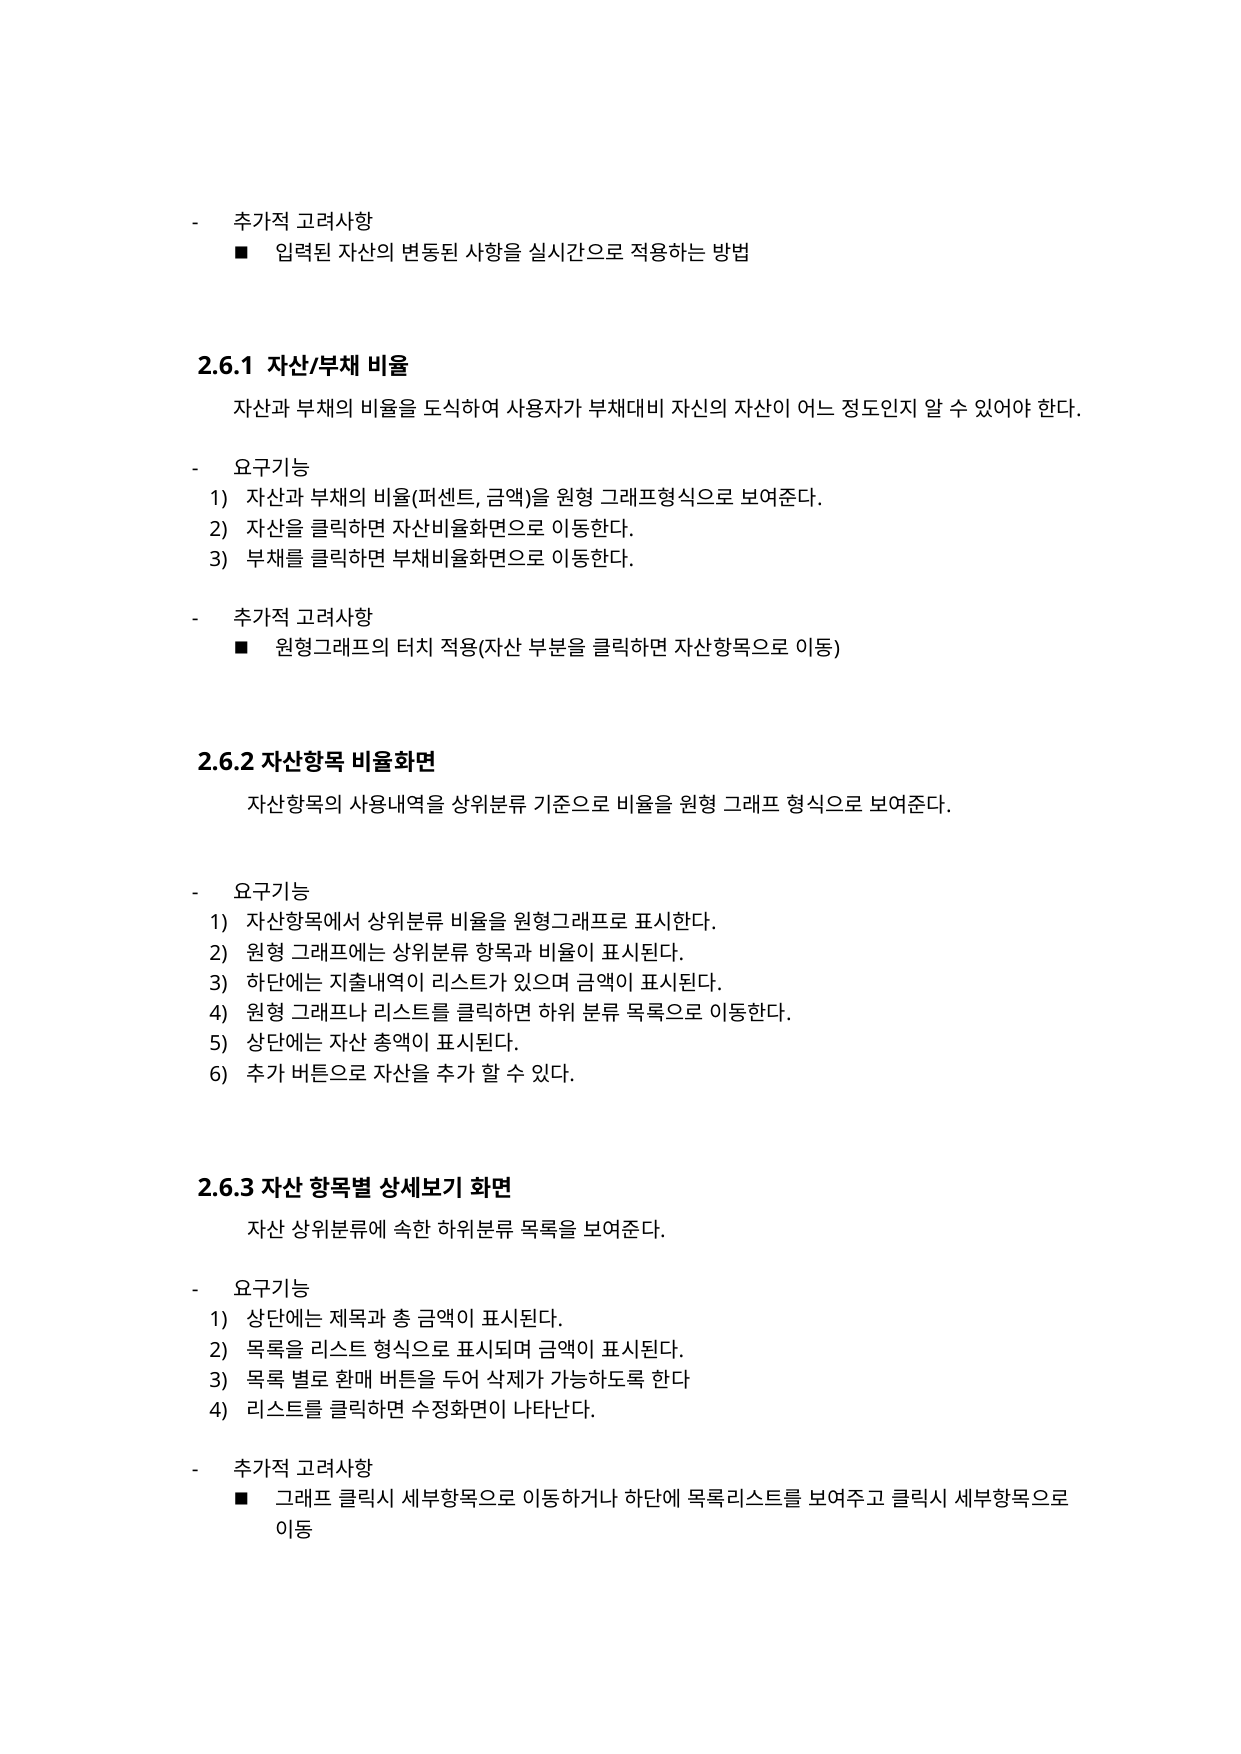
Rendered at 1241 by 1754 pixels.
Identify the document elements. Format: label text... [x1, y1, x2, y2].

list 요구기능 [192, 875, 1090, 905]
list 자산과 부채의 비율(퍼센트, 금액)을 원형 그래프형식으로 보여준다. [209, 482, 1090, 512]
subtitle 자산 항목별 상세보기 화면 [197, 1169, 1090, 1203]
list 원형그래프의 터치 적용(자산 부분을 클릭하면 자산항목으로 이동) [233, 631, 1090, 662]
list 요구기능 [192, 451, 1090, 482]
list 상단에는 자산 총액이 표시된다. [209, 1027, 1090, 1057]
list 목록 별로 환매 버튼을 두어 삭제가 가능하도록 한다 [209, 1363, 1090, 1394]
list 자산을 클릭하면 자산비율화면으로 이동한다. [209, 512, 1090, 542]
list 상단에는 제목과 총 금액이 표시된다. [209, 1303, 1090, 1333]
list 부채를 클릭하면 부채비율화면으로 이동한다. [209, 542, 1090, 572]
list 추가적 고려사항 [192, 601, 1090, 631]
list 자산항목에서 상위분류 비율을 원형그래프로 표시한다. [209, 905, 1090, 936]
subtitle 자산항목 비율화면 [197, 743, 1090, 777]
subtitle 자산/부채 비율 [197, 348, 1090, 382]
list 입력된 자산의 변동된 사항을 실시간으로 적용하는 방법 [233, 236, 1090, 266]
list 하단에는 지출내역이 리스트가 있으며 금액이 표시된다. [209, 966, 1090, 996]
list 추가적 고려사항 [192, 1452, 1090, 1483]
list 그래프 클릭시 세부항목으로 이동하거나 하단에 목록리스트를 보여주고 클릭시 세부항목으로 이동 [233, 1483, 1090, 1543]
list 리스트를 클릭하면 수정화면이 나타난다. [209, 1394, 1090, 1424]
list 추가적 고려사항 [192, 206, 1090, 236]
list 목록을 리스트 형식으로 표시되며 금액이 표시된다. [209, 1333, 1090, 1363]
list 추가 버튼으로 자산을 추가 할 수 있다. [209, 1057, 1090, 1087]
list 요구기능 [192, 1272, 1090, 1303]
list 원형 그래프나 리스트를 클릭하면 하위 분류 목록으로 이동한다. [209, 996, 1090, 1027]
text 자산항목의 사용내역을 상위분류 기준으로 비율을 원형 그래프 형식으로 보여준다. [233, 788, 1090, 818]
text 자산과 부채의 비율을 도식하여 사용자가 부채대비 자신의 자산이 어느 정도인지 알 수 있어야 한다. [233, 392, 1090, 423]
text 자산 상위분류에 속한 하위분류 목록을 보여준다. [233, 1214, 1090, 1244]
list 원형 그래프에는 상위분류 항목과 비율이 표시된다. [209, 936, 1090, 966]
